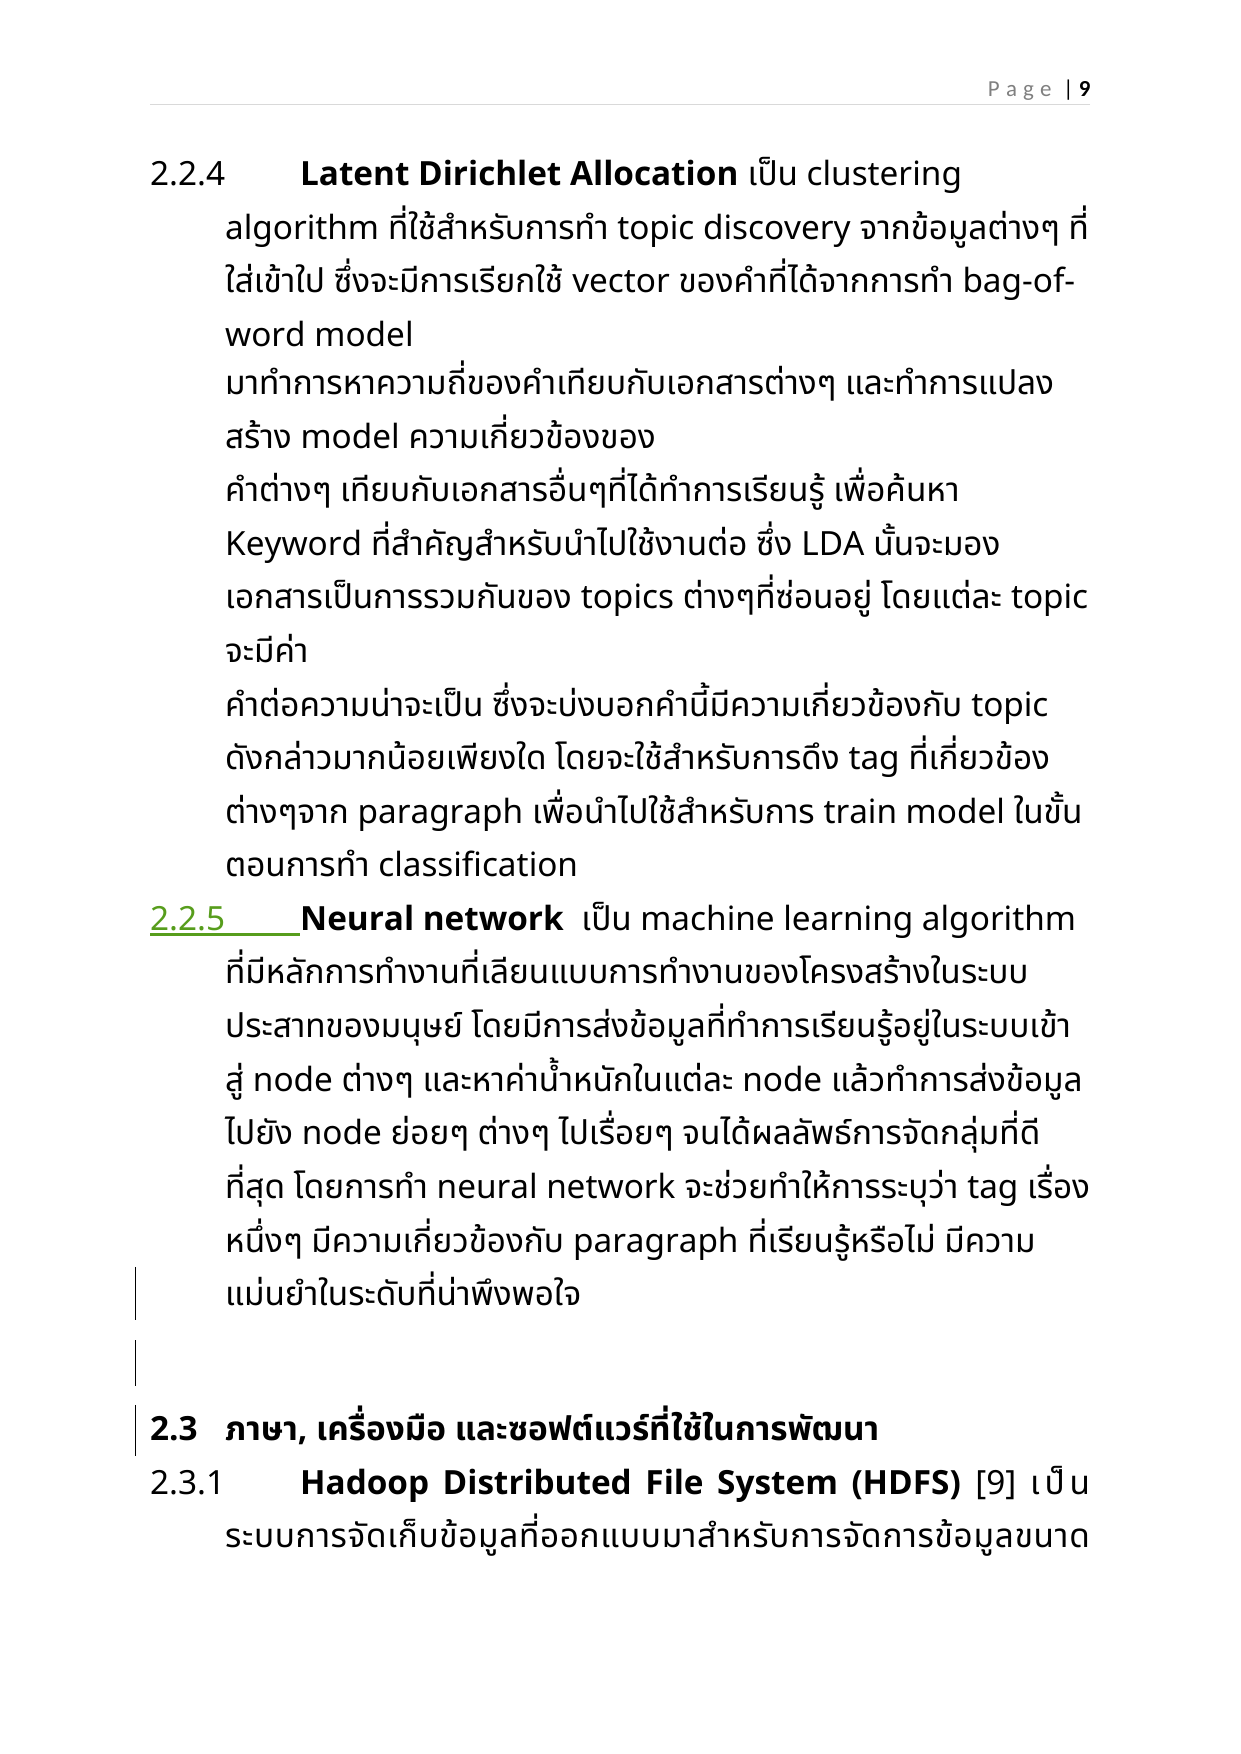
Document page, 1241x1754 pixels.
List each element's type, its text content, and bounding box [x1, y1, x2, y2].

list ภาษา, เครื่องมือ และซอฟต์แวร์ที่ใช้ในการพัฒนา [150, 1405, 1090, 1456]
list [150, 1458, 1090, 1563]
list Neural network เป็น machine learning algorithm ที่มีหลักการทำงานที่เลียนแบบการทำงานของโครงสร้างในระบบประสาทของมนุษย์ โดยมีการส่งข้อมูลที่ทำการเรียนรู้อยู่ในระบบเข้าสู่ node ต่างๆ และหาค่าน้ำหนักในแต่ละ node แล้วทำการส่งข้อมูลไปยัง node ย่อยๆ ต่างๆ ไปเรื่อยๆ จนได้ผลลัพธ์การจัดกลุ่มที่ดีที่สุด โดยการทำ neural network จะช่วยทำให้การระบุว่า tag เรื่องหนึ่งๆ มีความเกี่ยวข้องกับ paragraph ที่เรียนรู้หรือไม่ มีความแม่นยำในระดับที่น่าพึงพอใจ [150, 895, 1090, 1320]
list Latent Dirichlet Allocation เป็น clustering algorithm ที่ใช้สำหรับการทำ topic discovery จากข้อมูลต่างๆ ที่ใส่เข้าใป ซึ่งจะมีการเรียกใช้ vector ของคำที่ได้จากการทำ bag-of-word model มาทำการหาความถี่ของคำเทียบกับเอกสารต่างๆ และทำการแปลงสร้าง model ความเกี่ยวข้องของ คำต่างๆ เทียบกับเอกสารอื่นๆที่ได้ทำการเรียนรู้ เพื่อค้นหา Keyword ที่สำคัญสำหรับนำไปใช้งานต่อ ซึ่ง LDA นั้นจะมองเอกสารเป็นการรวมกันของ topics ต่างๆที่ซ่อนอยู่ โดยแต่ละ topic จะมีค่า คำต่อความน่าจะเป็น ซึ่งจะบ่งบอกคำนี้มีความเกี่ยวข้องกับ topic ดังกล่าวมากน้อยเพียงใด โดยจะใช้สำหรับการดึง tag ที่เกี่ยวข้องต่างๆจาก paragraph เพื่อนำไปใช้สำหรับการ train model ในขั้นตอนการทำ classification [150, 150, 1090, 892]
